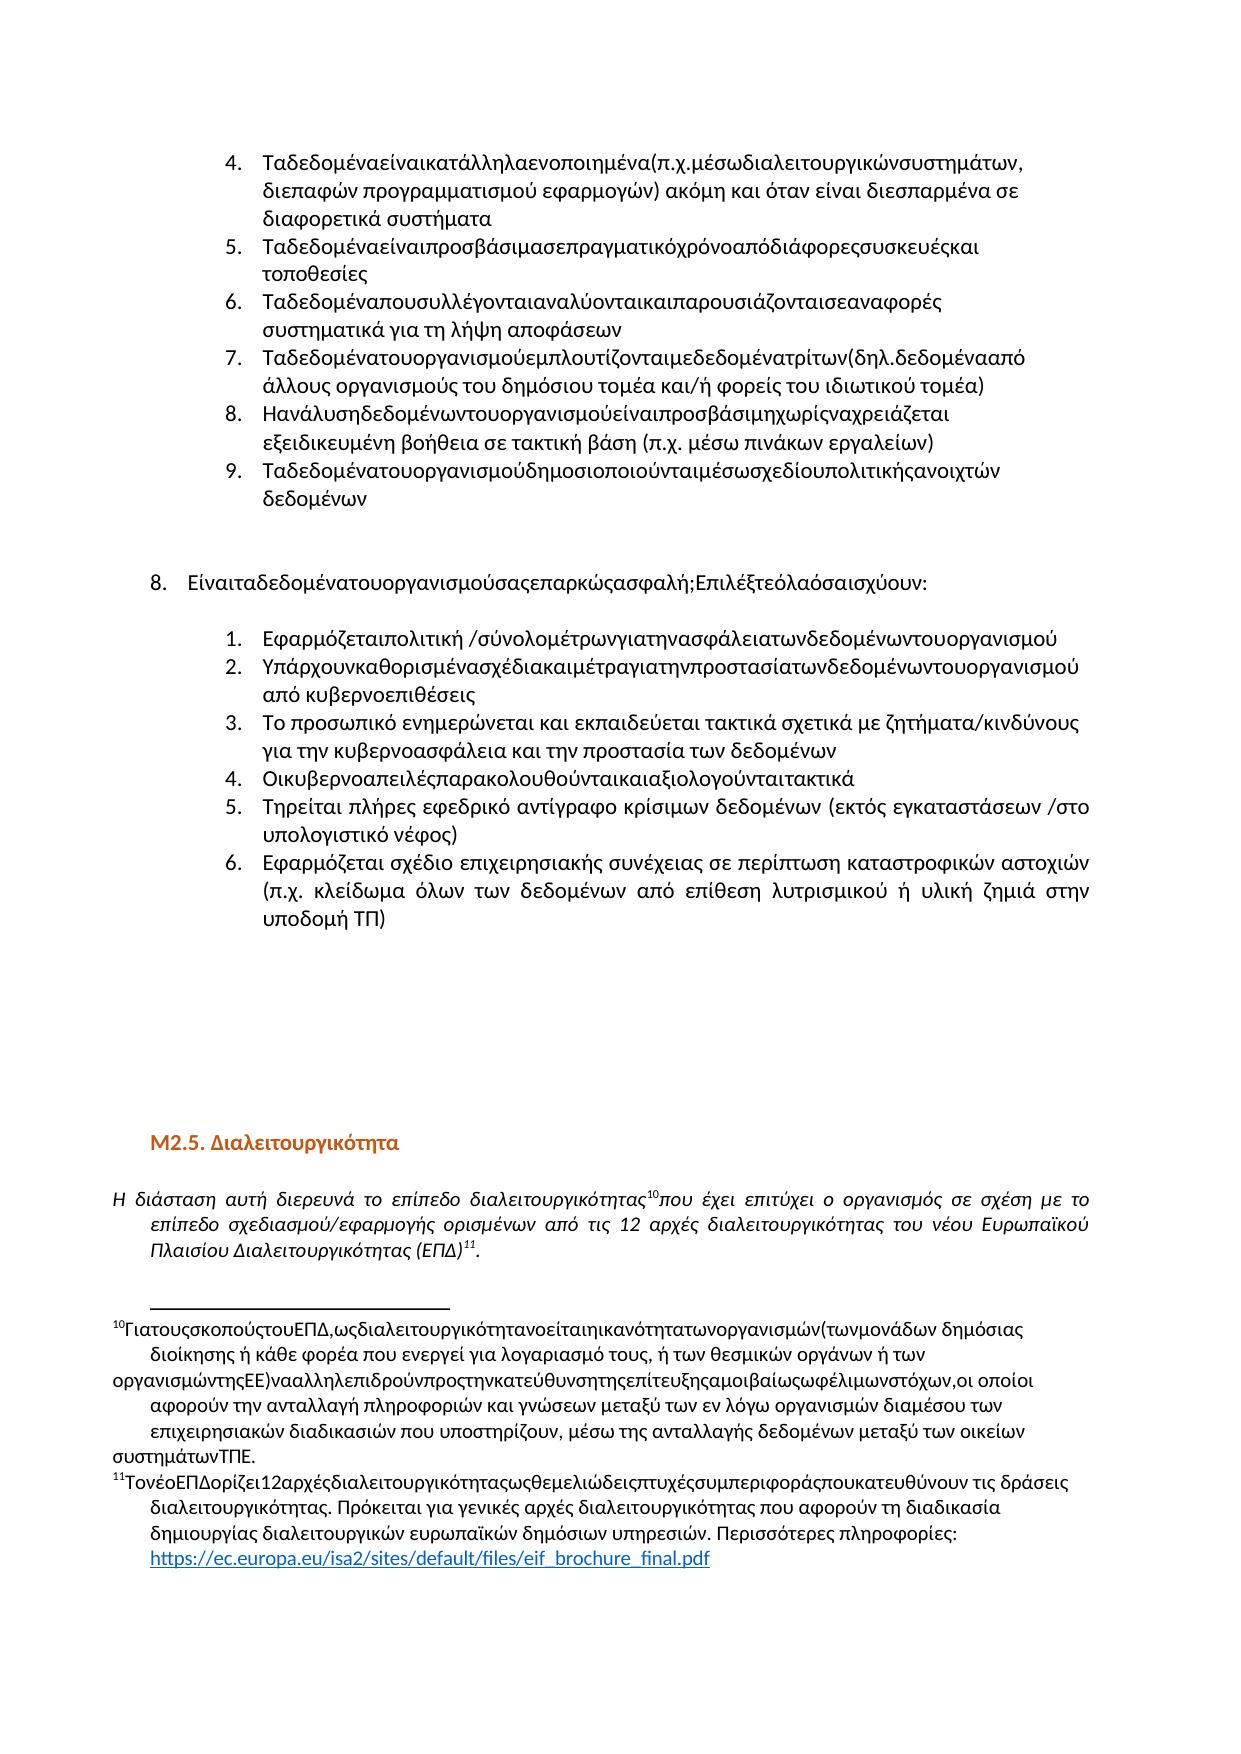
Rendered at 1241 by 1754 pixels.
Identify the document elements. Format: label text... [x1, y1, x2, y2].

text Η διάσταση αυτή διερευνά το επίπεδο διαλειτουργικότητας10που έχει επιτύχει ο οργανισμός σε σχέση με το επίπεδο σχεδιασμού/εφαρμογής ορισμένων από τις 12 αρχές διαλειτουργικότητας του νέου Ευρωπαϊκού Πλαισίου Διαλειτουργικότητας (ΕΠΔ)11. [112, 1186, 1090, 1262]
list Οικυβερνοαπειλέςπαρακολουθούνταικαιαξιολογούνταιτακτικά [225, 764, 1166, 792]
list Ηανάλυσηδεδομένωντουοργανισμούείναιπροσβάσιμηχωρίςναχρειάζεται εξειδικευμένη βοήθεια σε τακτική βάση (π.χ. μέσω πινάκων εργαλείων) [225, 399, 997, 456]
list Είναιταδεδομένατουοργανισμούσαςεπαρκώςασφαλή;Επιλέξτεόλαόσαισχύουν: [150, 568, 1166, 596]
list Εφαρμόζεται σχέδιο επιχειρησιακής συνέχειας σε περίπτωση καταστροφικών αστοχιών (π.χ. κλείδωμα όλων των δεδομένων από επίθεση λυτρισμικού ή υλική ζημιά στην υποδομή ΤΠ) [225, 848, 1091, 932]
text οργανισμώντηςΕΕ)νααλληλεπιδρούνπροςτηνκατεύθυνσητηςεπίτευξηςαμοιβαίωςωφέλιμωνστόχων,οι οποίοι αφορούν την ανταλλαγή πληροφοριών και γνώσεων μεταξύ των εν λόγω οργανισμών διαμέσου των επιχειρησιακών διαδικασιών που υποστηρίζουν, μέσω της ανταλλαγής δεδομένων μεταξύ των οικείων [112, 1367, 1078, 1443]
text 11ΤονέοΕΠΔορίζει12αρχέςδιαλειτουργικότηταςωςθεμελιώδειςπτυχέςσυμπεριφοράςπουκατευθύνουν τις δράσεις διαλειτουργικότητας. Πρόκειται για γενικές αρχές διαλειτουργικότητας που αφορούν τη διαδικασία δημιουργίας διαλειτουργικών ευρωπαϊκών δημόσιων υπηρεσιών. Περισσότερες πληροφορίες: https://ec.europa.eu/isa2/sites/default/files/eif_brochure_final.pdf [112, 1469, 1078, 1571]
text συστημάτωνΤΠΕ. [112, 1443, 1166, 1469]
text 10ΓιατουςσκοπούςτουΕΠΔ,ωςδιαλειτουργικότητανοείταιηικανότητατωνοργανισμών(τωνμονάδων δημόσιας διοίκησης ή κάθε φορέα που ενεργεί για λογαριασμό τους, ή των θεσμικών οργάνων ή των [112, 1316, 1078, 1367]
list Εφαρμόζεταιπολιτική /σύνολομέτρωνγιατηνασφάλειατωνδεδομένωντουοργανισμού [225, 624, 1090, 652]
list Ταδεδομένατουοργανισμούδημοσιοποιούνταιμέσωσχεδίουπολιτικήςανοιχτών δεδομένων [225, 456, 1043, 512]
list Ταδεδομέναείναιπροσβάσιμασεπραγματικόχρόνοαπόδιάφορεςσυσκευέςκαι τοποθεσίες [225, 232, 1032, 287]
list Υπάρχουνκαθορισμένασχέδιακαιμέτραγιατηνπροστασίατωνδεδομένωντουοργανισμού από κυβερνοεπιθέσεις [225, 652, 1090, 708]
list Ταδεδομένατουοργανισμούεμπλουτίζονταιμεδεδομένατρίτων(δηλ.δεδομένααπό άλλους οργανισμούς του δημόσιου τομέα και/ή φορείς του ιδιωτικού τομέα) [225, 343, 1078, 399]
subtitle M2.5. Διαλειτουργικότητα [150, 1128, 1166, 1156]
list Ταδεδομέναπουσυλλέγονταιαναλύονταικαιπαρουσιάζονταισεαναφορές συστηματικά για τη λήψη αποφάσεων [225, 287, 984, 343]
list Ταδεδομέναείναικατάλληλαενοποιημένα(π.χ.μέσωδιαλειτουργικώνσυστημάτων, διεπαφών προγραμματισμού εφαρμογών) ακόμη και όταν είναι διεσπαρμένα σε διαφορετικά συστήματα [225, 148, 1066, 232]
list Το προσωπικό ενημερώνεται και εκπαιδεύεται τακτικά σχετικά με ζητήματα/κινδύνους για την κυβερνοασφάλεια και την προστασία των δεδομένων [225, 708, 1091, 764]
list Τηρείται πλήρες εφεδρικό αντίγραφο κρίσιμων δεδομένων (εκτός εγκαταστάσεων /στο υπολογιστικό νέφος) [225, 792, 1091, 848]
